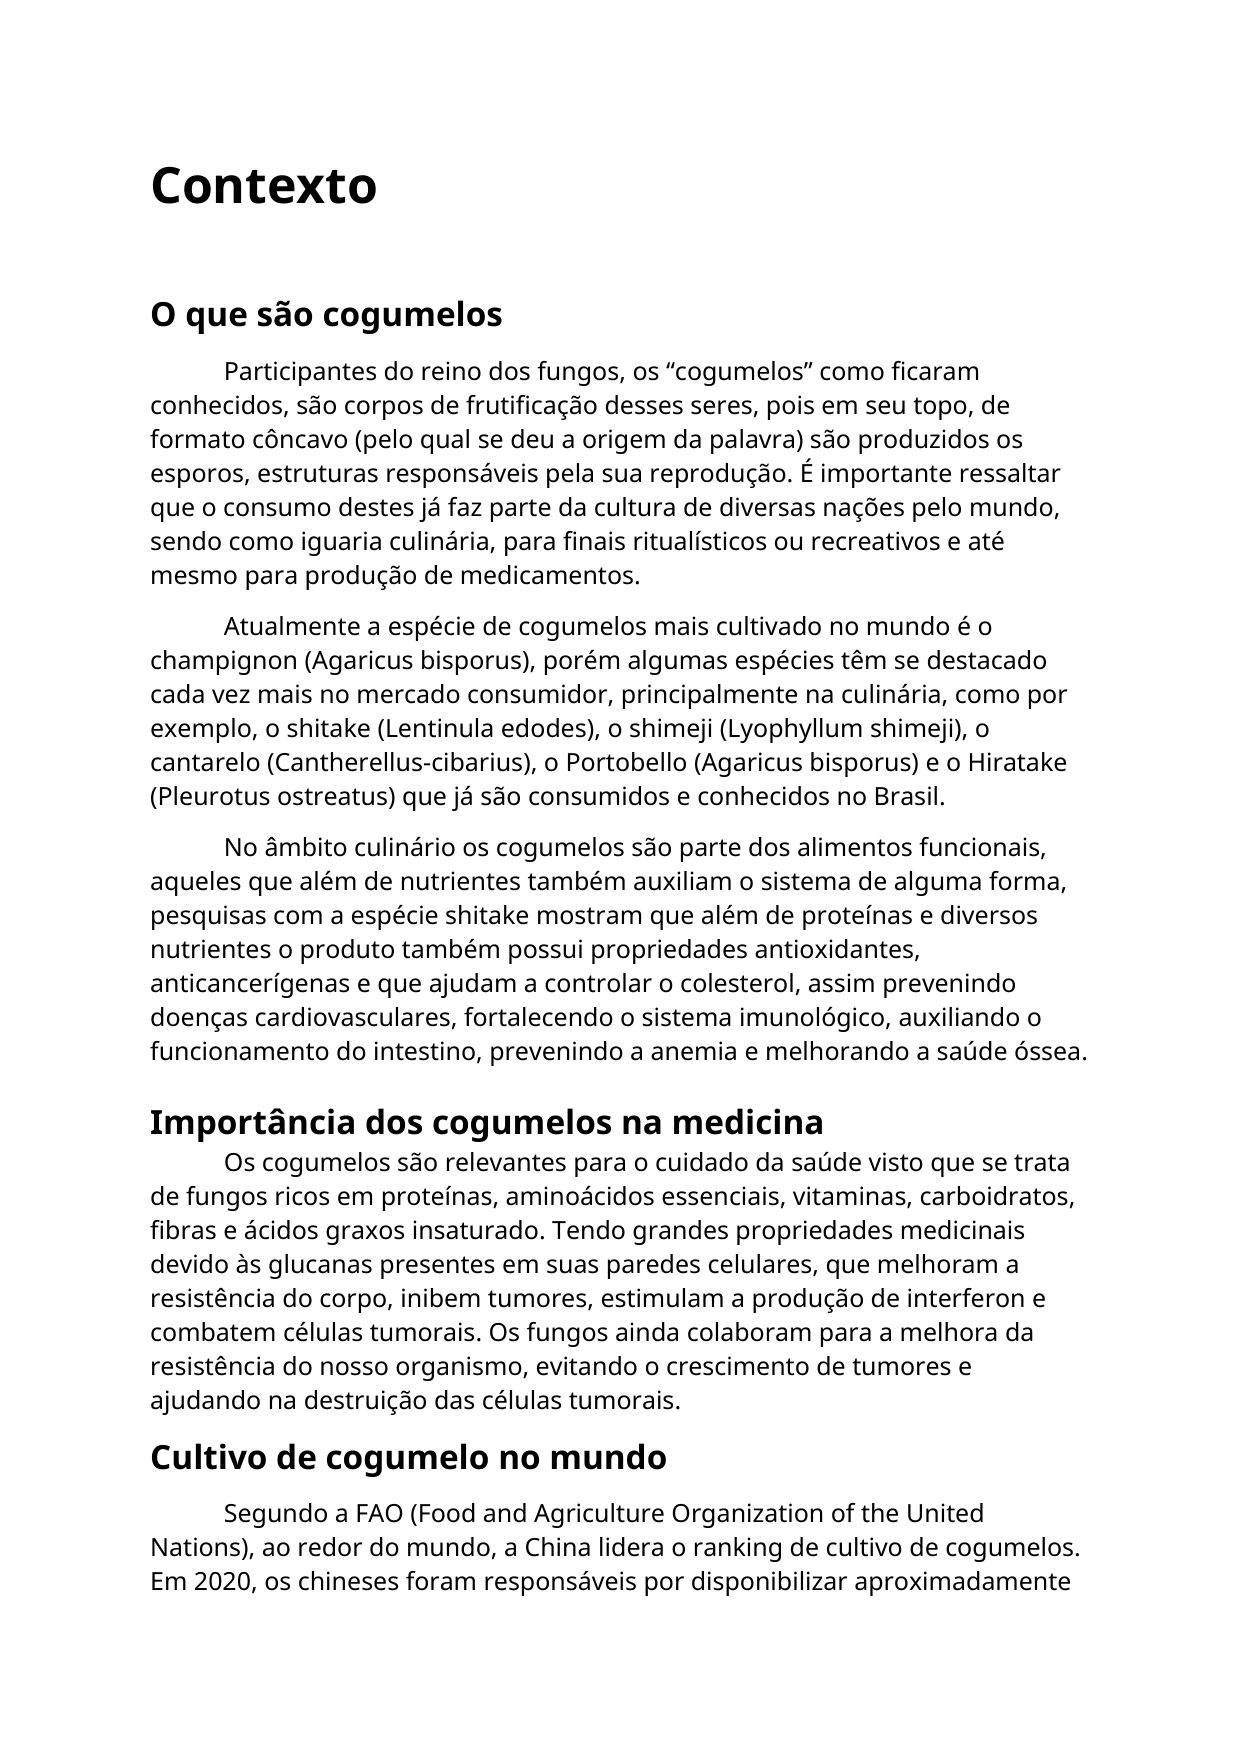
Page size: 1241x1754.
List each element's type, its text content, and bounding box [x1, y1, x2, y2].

text Participantes do reino dos fungos, os “cogumelos” como ficaram conhecidos, são corpos de frutificação desses seres, pois em seu topo, de formato côncavo (pelo qual se deu a origem da palavra) são produzidos os esporos, estruturas responsáveis pela sua reprodução. É importante ressaltar que o consumo destes já faz parte da cultura de diversas nações pelo mundo, sendo como iguaria culinária, para finais ritualísticos ou recreativos e até mesmo para produção de medicamentos. [150, 353, 1090, 592]
text Cultivo de cogumelo no mundo [150, 1434, 1090, 1479]
text O que são cogumelos [150, 291, 1090, 337]
text Contexto [150, 150, 1090, 218]
text No âmbito culinário os cogumelos são parte dos alimentos funcionais, aqueles que além de nutrientes também auxiliam o sistema de alguma forma, pesquisas com a espécie shitake mostram que além de proteínas e diversos nutrientes o produto também possui propriedades antioxidantes, anticancerígenas e que ajudam a controlar o colesterol, assim prevenindo doenças cardiovasculares, fortalecendo o sistema imunológico, auxiliando o funcionamento do intestino, prevenindo a anemia e melhorando a saúde óssea. Importância dos cogumelos na medicina Os cogumelos são relevantes para o cuidado da saúde visto que se trata de fungos ricos em proteínas, aminoácidos essenciais, vitaminas, carboidratos, fibras e ácidos graxos insaturado. Tendo grandes propriedades medicinais devido às glucanas presentes em suas paredes celulares, que melhoram a resistência do corpo, inibem tumores, estimulam a produção de interferon e combatem células tumorais. Os fungos ainda colaboram para a melhora da resistência do nosso organismo, evitando o crescimento de tumores e ajudando na destruição das células tumorais. [150, 829, 1090, 1417]
text Atualmente a espécie de cogumelos mais cultivado no mundo é o champignon (Agaricus bisporus), porém algumas espécies têm se destacado cada vez mais no mercado consumidor, principalmente na culinária, como por exemplo, o shitake (Lentinula edodes), o shimeji (Lyophyllum shimeji), o cantarelo (Cantherellus-cibarius), o Portobello (Agaricus bisporus) e o Hiratake (Pleurotus ostreatus) que já são consumidos e conhecidos no Brasil. [150, 608, 1090, 813]
